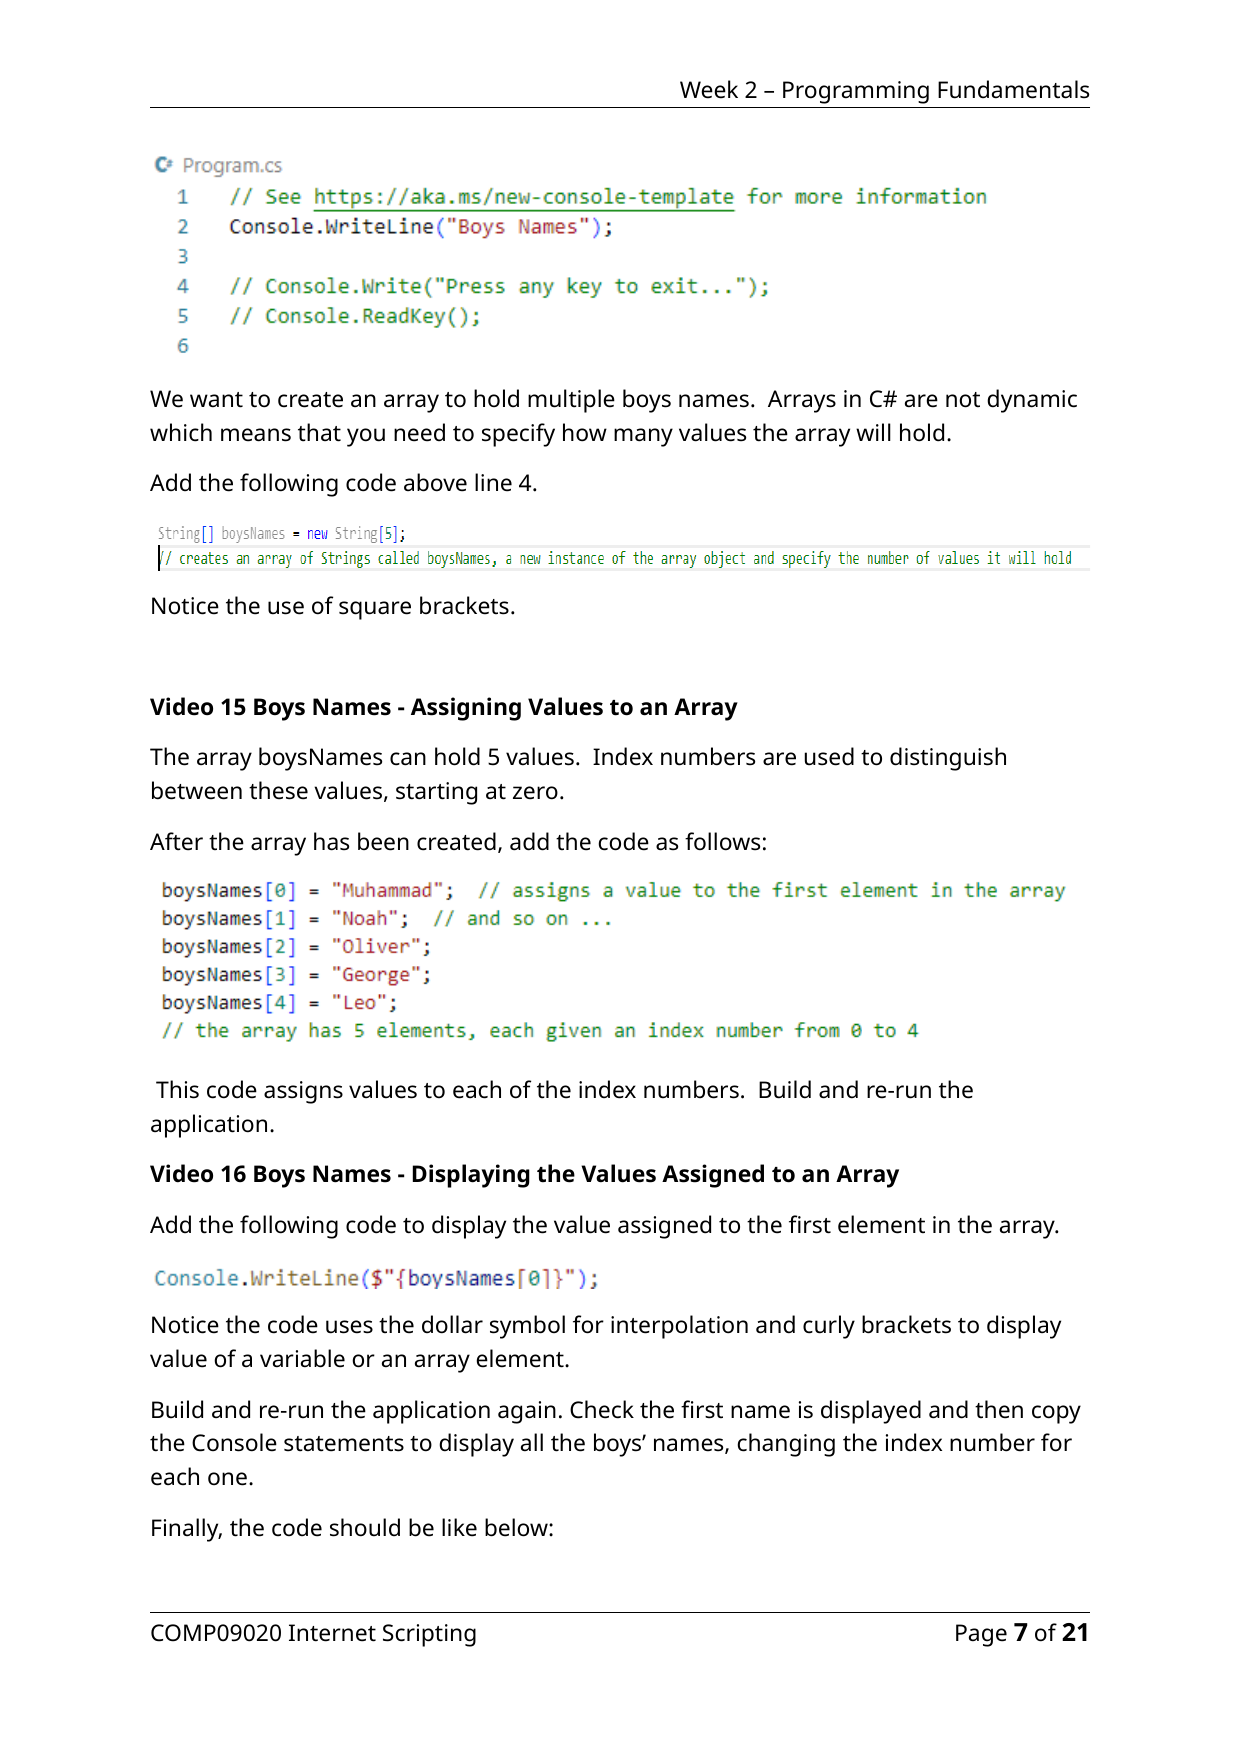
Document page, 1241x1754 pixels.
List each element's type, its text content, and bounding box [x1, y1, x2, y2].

text Add the following code above line 4. [150, 467, 1090, 499]
text Video 16 Boys Names - Displaying the Values Assigned to an Array [150, 1158, 1090, 1189]
text Add the following code to display the value assigned to the first element in the array. [150, 1209, 1090, 1240]
picture [150, 1259, 610, 1289]
text Video 15 Boys Names - Assigning Values to an Array [150, 691, 1090, 722]
text Notice the code uses the dollar symbol for interpolation and curly brackets to display value of a variable or an array element. [150, 1309, 1090, 1374]
text Notice the use of square brackets. [150, 590, 1090, 621]
picture [150, 876, 1091, 1055]
text The array boysNames can hold 5 values. Index numbers are used to distinguish between these values, starting at zero. [150, 741, 1090, 806]
text Build and re-run the application again. Check the first name is displayed and then copy the Console statements to display all the boys’ names, changing the index number for each one. [150, 1394, 1090, 1492]
picture [150, 517, 1091, 571]
text This code assigns values to each of the index numbers. Build and re-run the application. [150, 1074, 1090, 1139]
text After the array has been created, add the code as follows: [150, 826, 1090, 857]
text We want to create an array to hold multiple boys names. Arrays in C# are not dynamic which means that you need to specify how many values the array will hold. [150, 383, 1090, 448]
picture [150, 150, 1022, 364]
text Finally, the code should be like below: [150, 1512, 1090, 1543]
